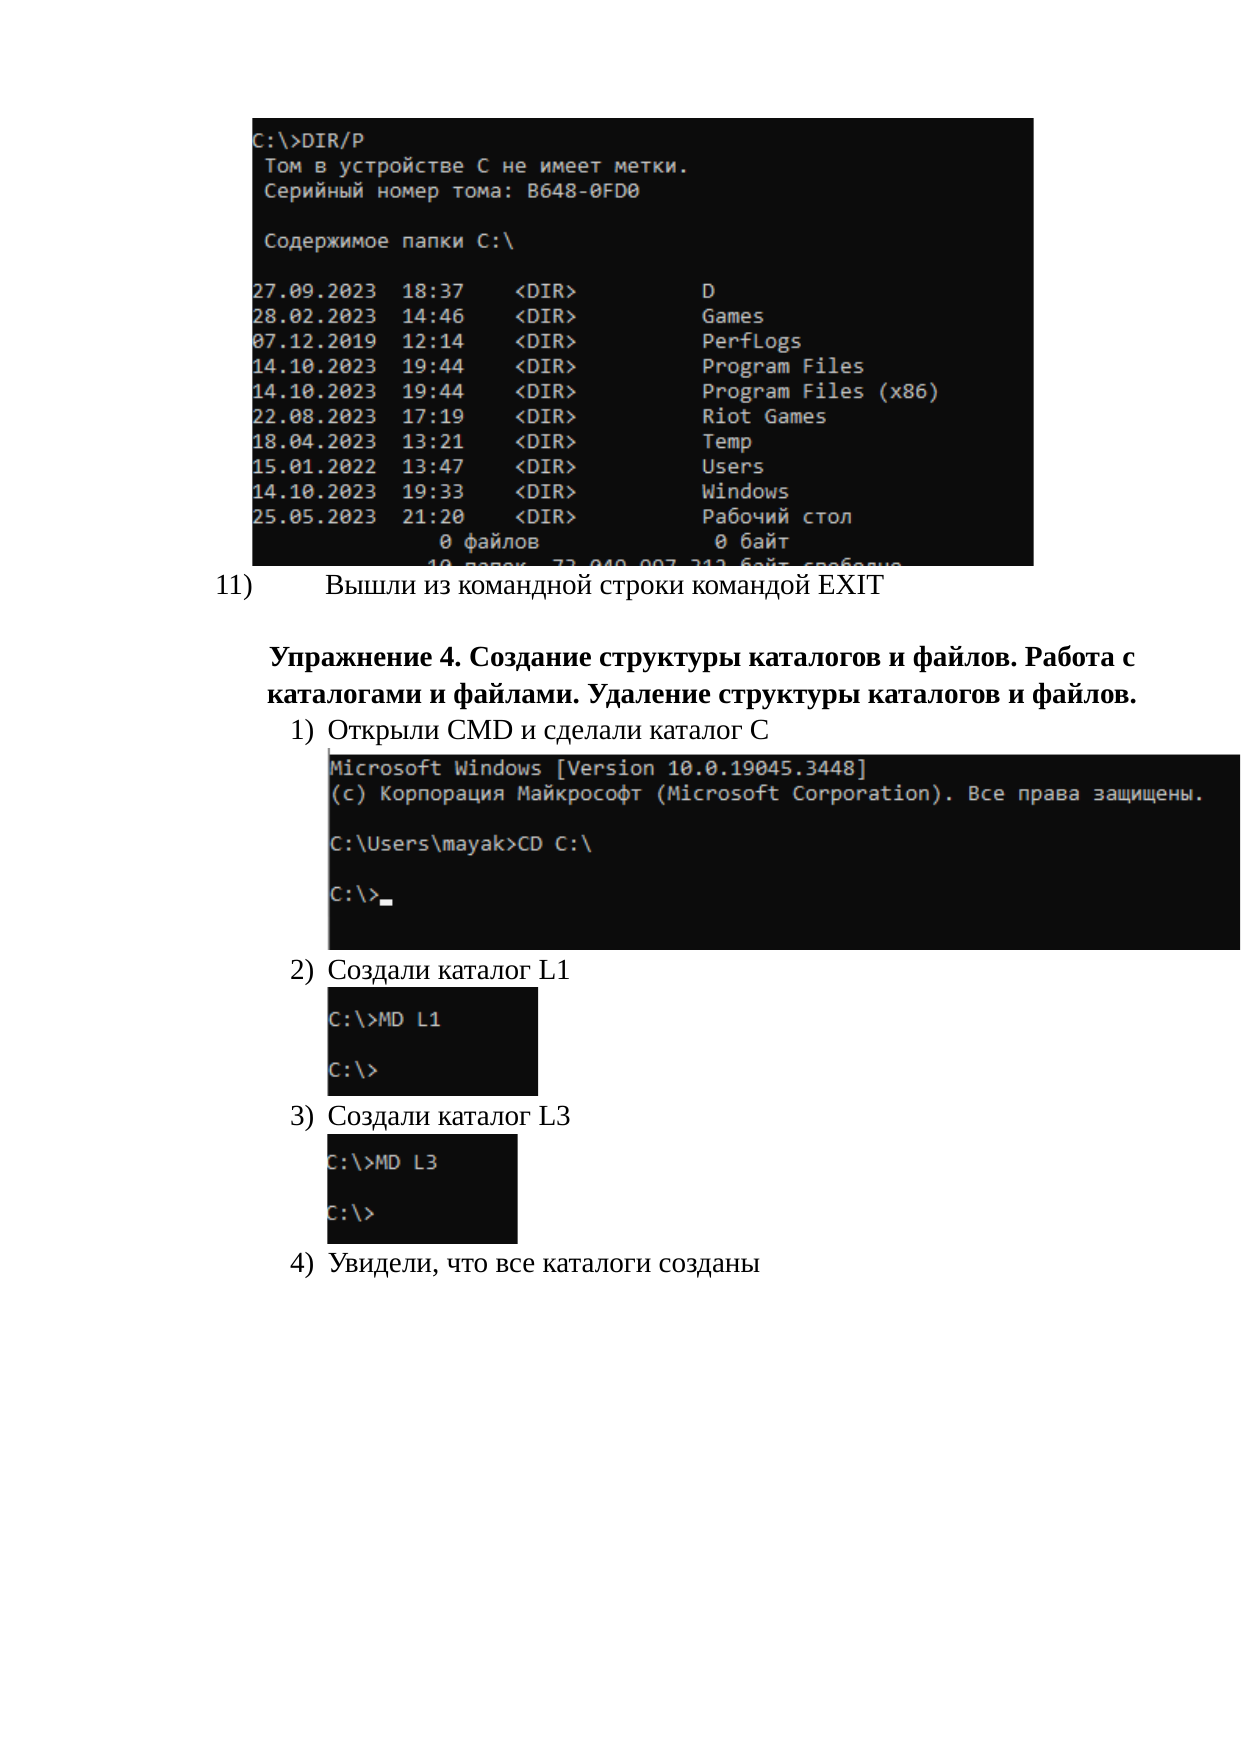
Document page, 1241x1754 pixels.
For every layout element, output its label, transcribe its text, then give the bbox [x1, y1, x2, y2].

list Открыли CMD и сделали каталог С [290, 712, 1152, 745]
list Вышли из командной строки командой EXIT [215, 567, 1152, 601]
list Увидели, что все каталоги созданы [290, 1246, 1152, 1279]
picture [327, 1134, 518, 1244]
picture [252, 118, 1034, 566]
list Создали каталог L3 [290, 1098, 1152, 1131]
list Создали каталог L1 [290, 952, 1152, 985]
list Упражнение 4. Создание структуры каталогов и файлов. Работа с каталогами и файлами. Удаление структуры каталогов и файлов. [252, 639, 1152, 709]
picture [327, 987, 539, 1096]
picture [327, 748, 1241, 950]
